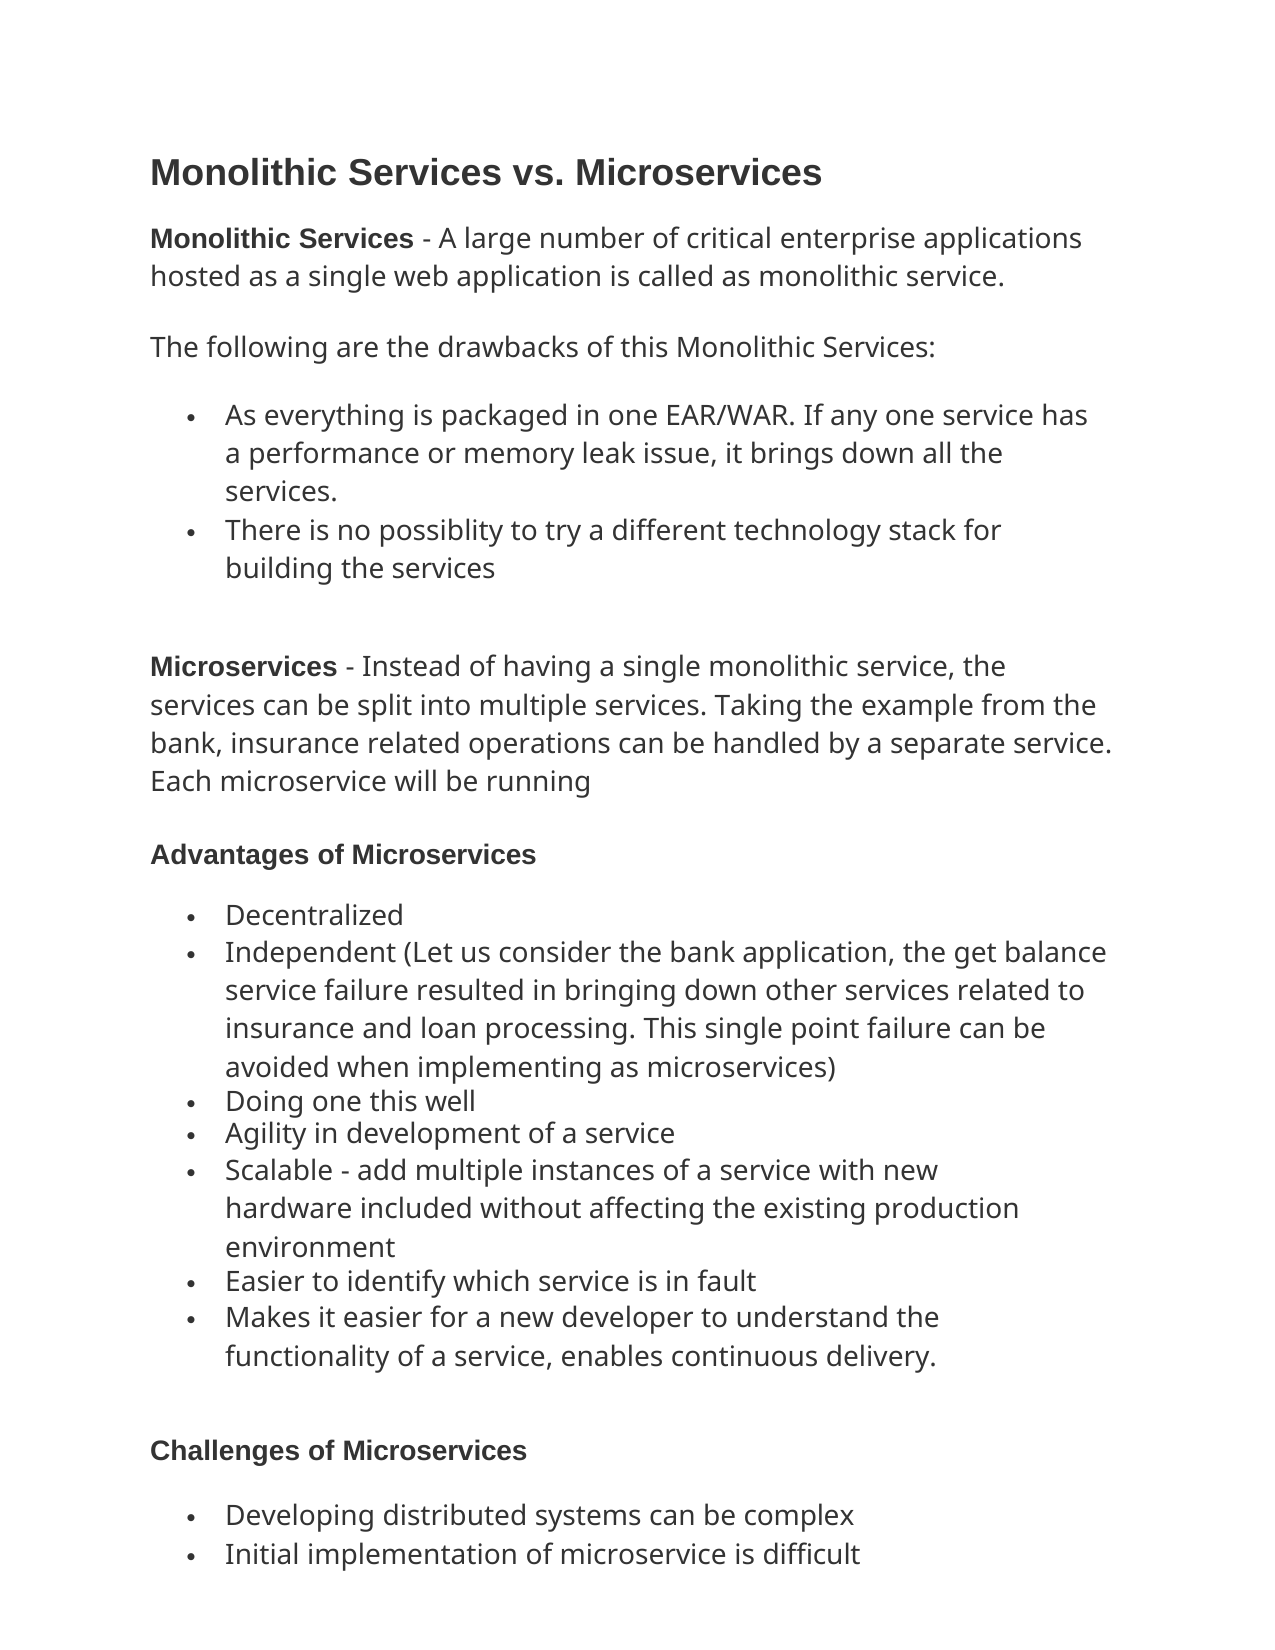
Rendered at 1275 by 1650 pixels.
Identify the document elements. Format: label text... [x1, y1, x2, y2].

subtitle Monolithic Services vs. Microservices [150, 150, 1200, 193]
list Independent (Let us consider the bank application, the get balance service failure resulted in bringing down other services related to insurance and loan processing. This single point failure can be avoided when implementing as microservices) [187, 932, 1108, 1086]
list Doing one this well [187, 1086, 1200, 1118]
list Easier to identify which service is in fault [187, 1265, 1200, 1297]
list Makes it easier for a new developer to understand the functionality of a service, enables continuous delivery. [187, 1297, 1106, 1374]
list Developing distributed systems can be complex [187, 1496, 1200, 1534]
text Monolithic Services - A large number of critical enterprise applications hosted as a single web application is called as monolithic service. [150, 218, 1117, 295]
list Initial implementation of microservice is difficult [187, 1534, 1200, 1572]
text Microservices - Instead of having a single monolithic service, the services can be split into multiple services. Taking the example from the bank, insurance related operations can be handled by a separate service. Each microservice will be running [150, 647, 1117, 800]
list As everything is packaged in one EAR/WAR. If any one service has a performance or memory leak issue, it brings down all the services. [187, 395, 1089, 510]
subtitle Advantages of Microservices [150, 838, 1200, 871]
list There is no possiblity to try a different technology stack for building the services [187, 510, 1102, 586]
list Decentralized [187, 900, 1200, 932]
text The following are the drawbacks of this Monolithic Services: [150, 327, 1200, 365]
subtitle Challenges of Microservices [150, 1434, 1200, 1466]
list Scalable - add multiple instances of a service with new hardware included without affecting the existing production environment [187, 1150, 1029, 1265]
list Agility in development of a service [187, 1118, 1200, 1150]
